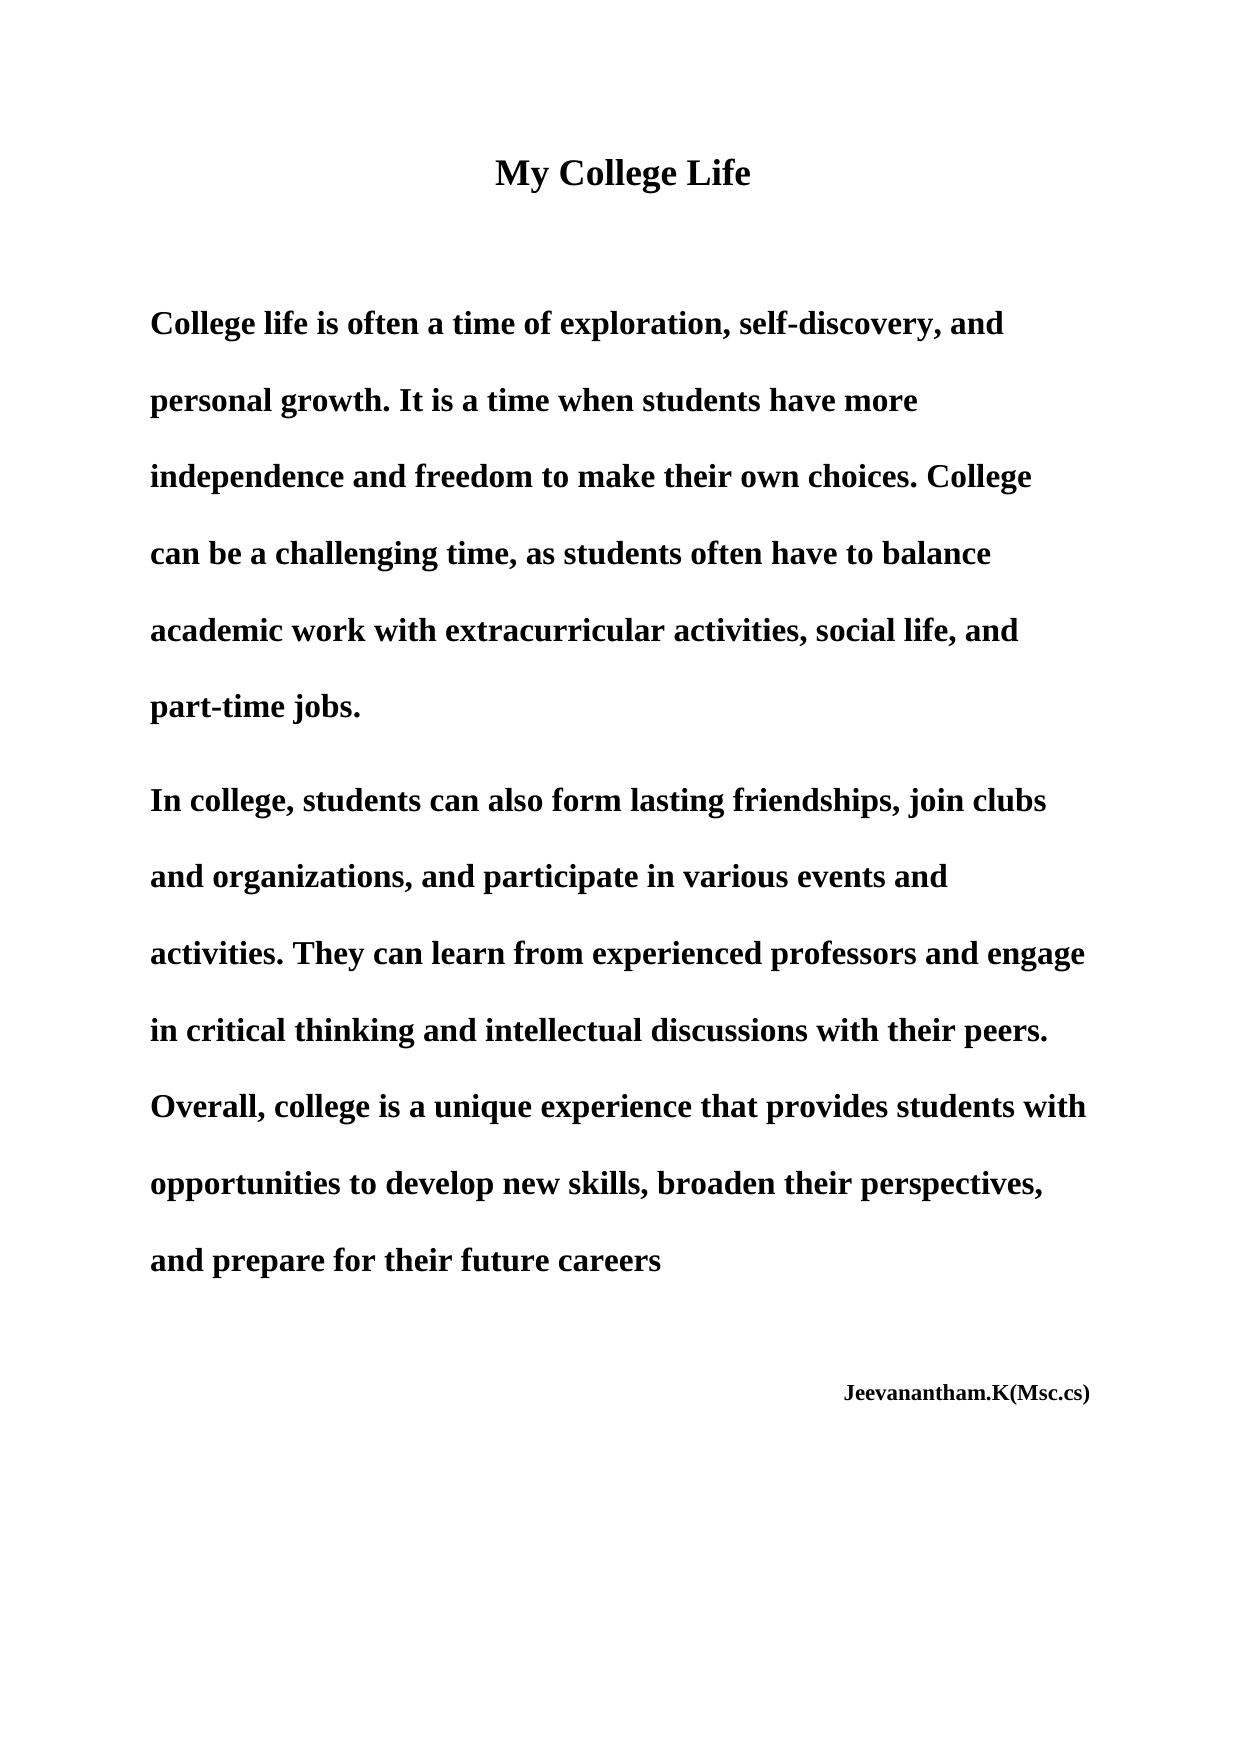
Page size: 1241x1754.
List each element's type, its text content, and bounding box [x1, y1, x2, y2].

text Jeevanantham.K(Msc.cs) [150, 1378, 1090, 1405]
text In college, students can also form lasting friendships, join clubs and organizations, and participate in various events and activities. They can learn from experienced professors and engage in critical thinking and intellectual discussions with their peers. Overall, college is a unique experience that provides students with opportunities to develop new skills, broaden their perspectives, and prepare for their future careers [150, 780, 1090, 1278]
text My College Life [150, 150, 1090, 193]
text College life is often a time of exploration, self-discovery, and personal growth. It is a time when students have more independence and freedom to make their own choices. College can be a challenging time, as students often have to balance academic work with extracurricular activities, social life, and part-time jobs. [150, 303, 1090, 725]
